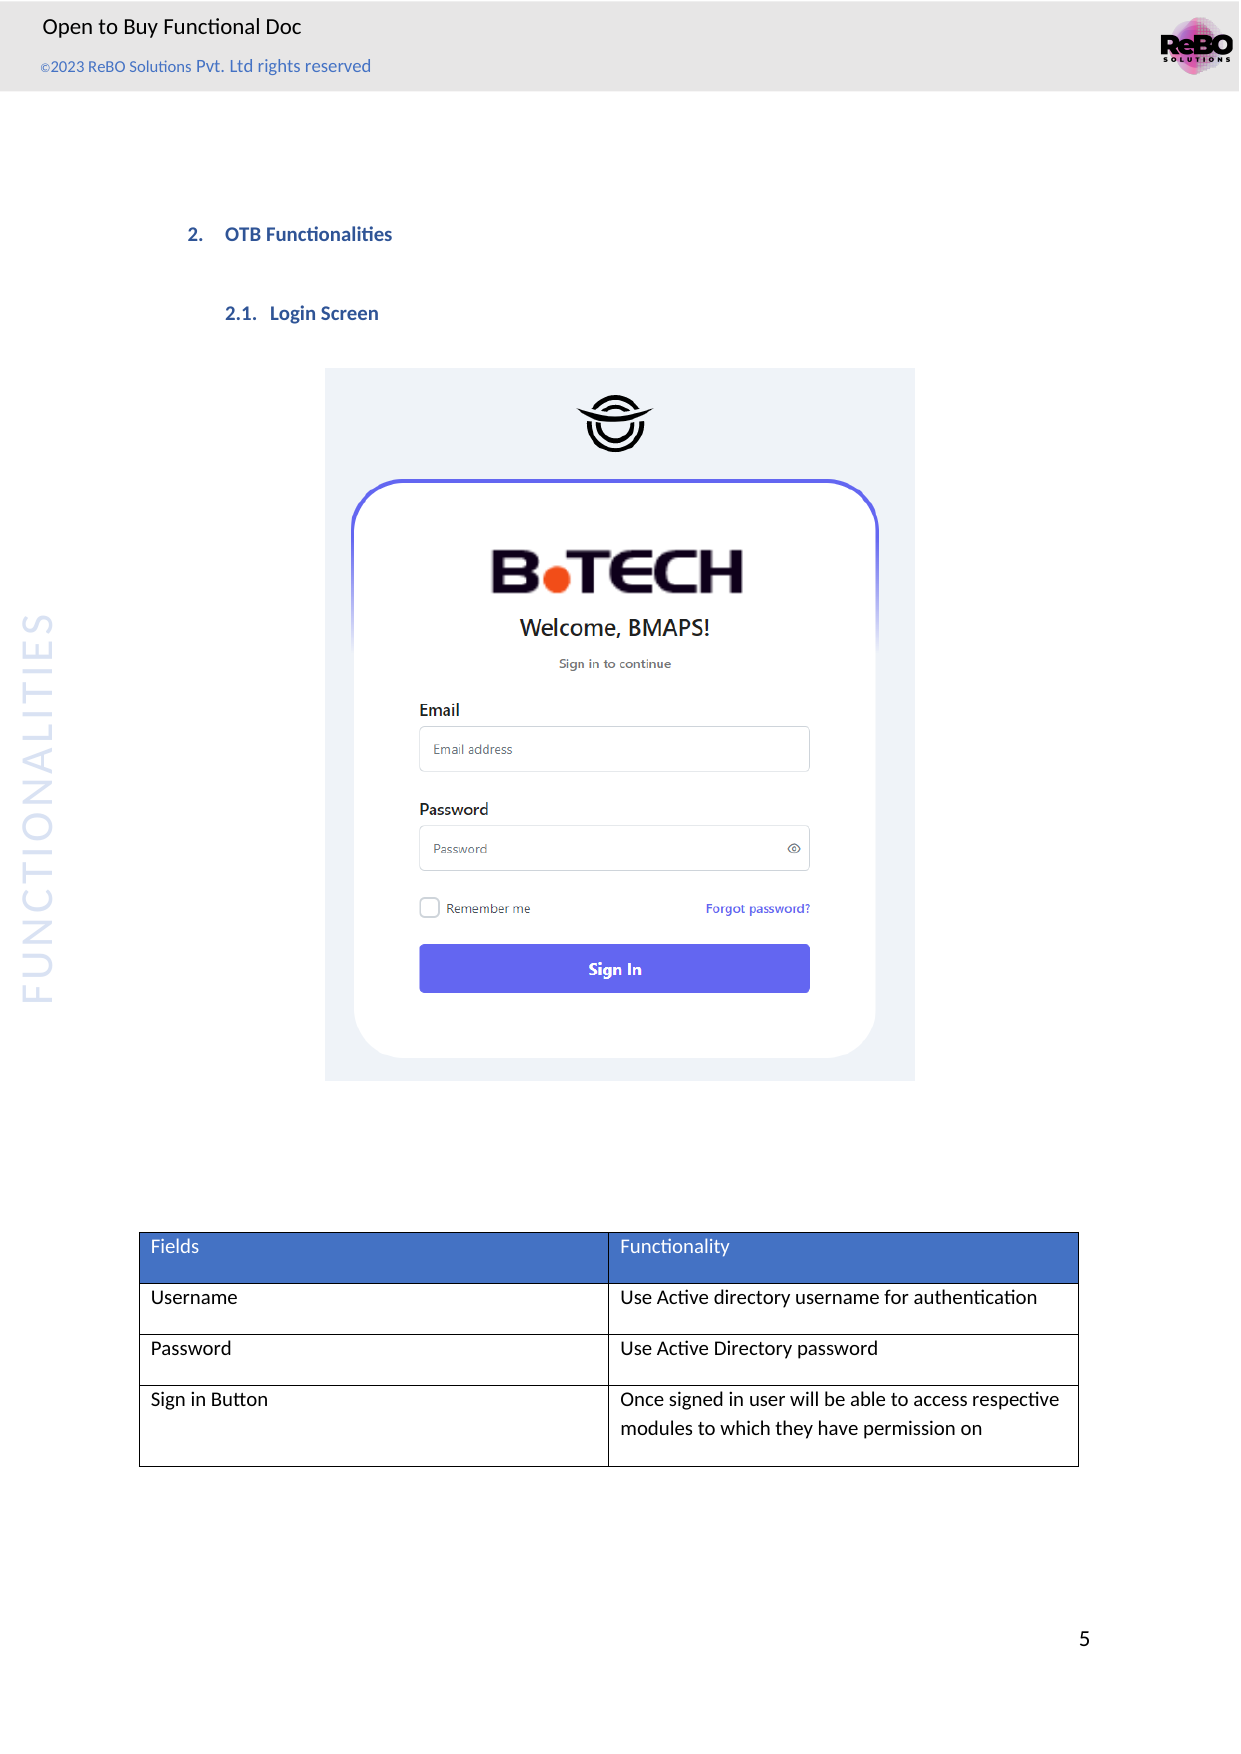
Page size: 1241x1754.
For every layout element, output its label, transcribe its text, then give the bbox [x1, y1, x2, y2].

picture [325, 368, 915, 1081]
table_cell Once signed in user will be able to access respective modules to which they have permission on [609, 1386, 1078, 1466]
picture [1157, 9, 1233, 79]
table_cell Password [140, 1335, 608, 1385]
table_cell Username [140, 1284, 608, 1334]
table_header Fields [140, 1233, 608, 1283]
table_cell Use Active directory username for authentication [609, 1284, 1078, 1334]
table_cell Sign in Button [140, 1386, 608, 1466]
subtitle OTB Functionalities [187, 221, 1090, 246]
table_cell Use Active Directory password [609, 1335, 1078, 1385]
subtitle Login Screen [225, 300, 1090, 325]
table_header Functionality [609, 1233, 1078, 1283]
